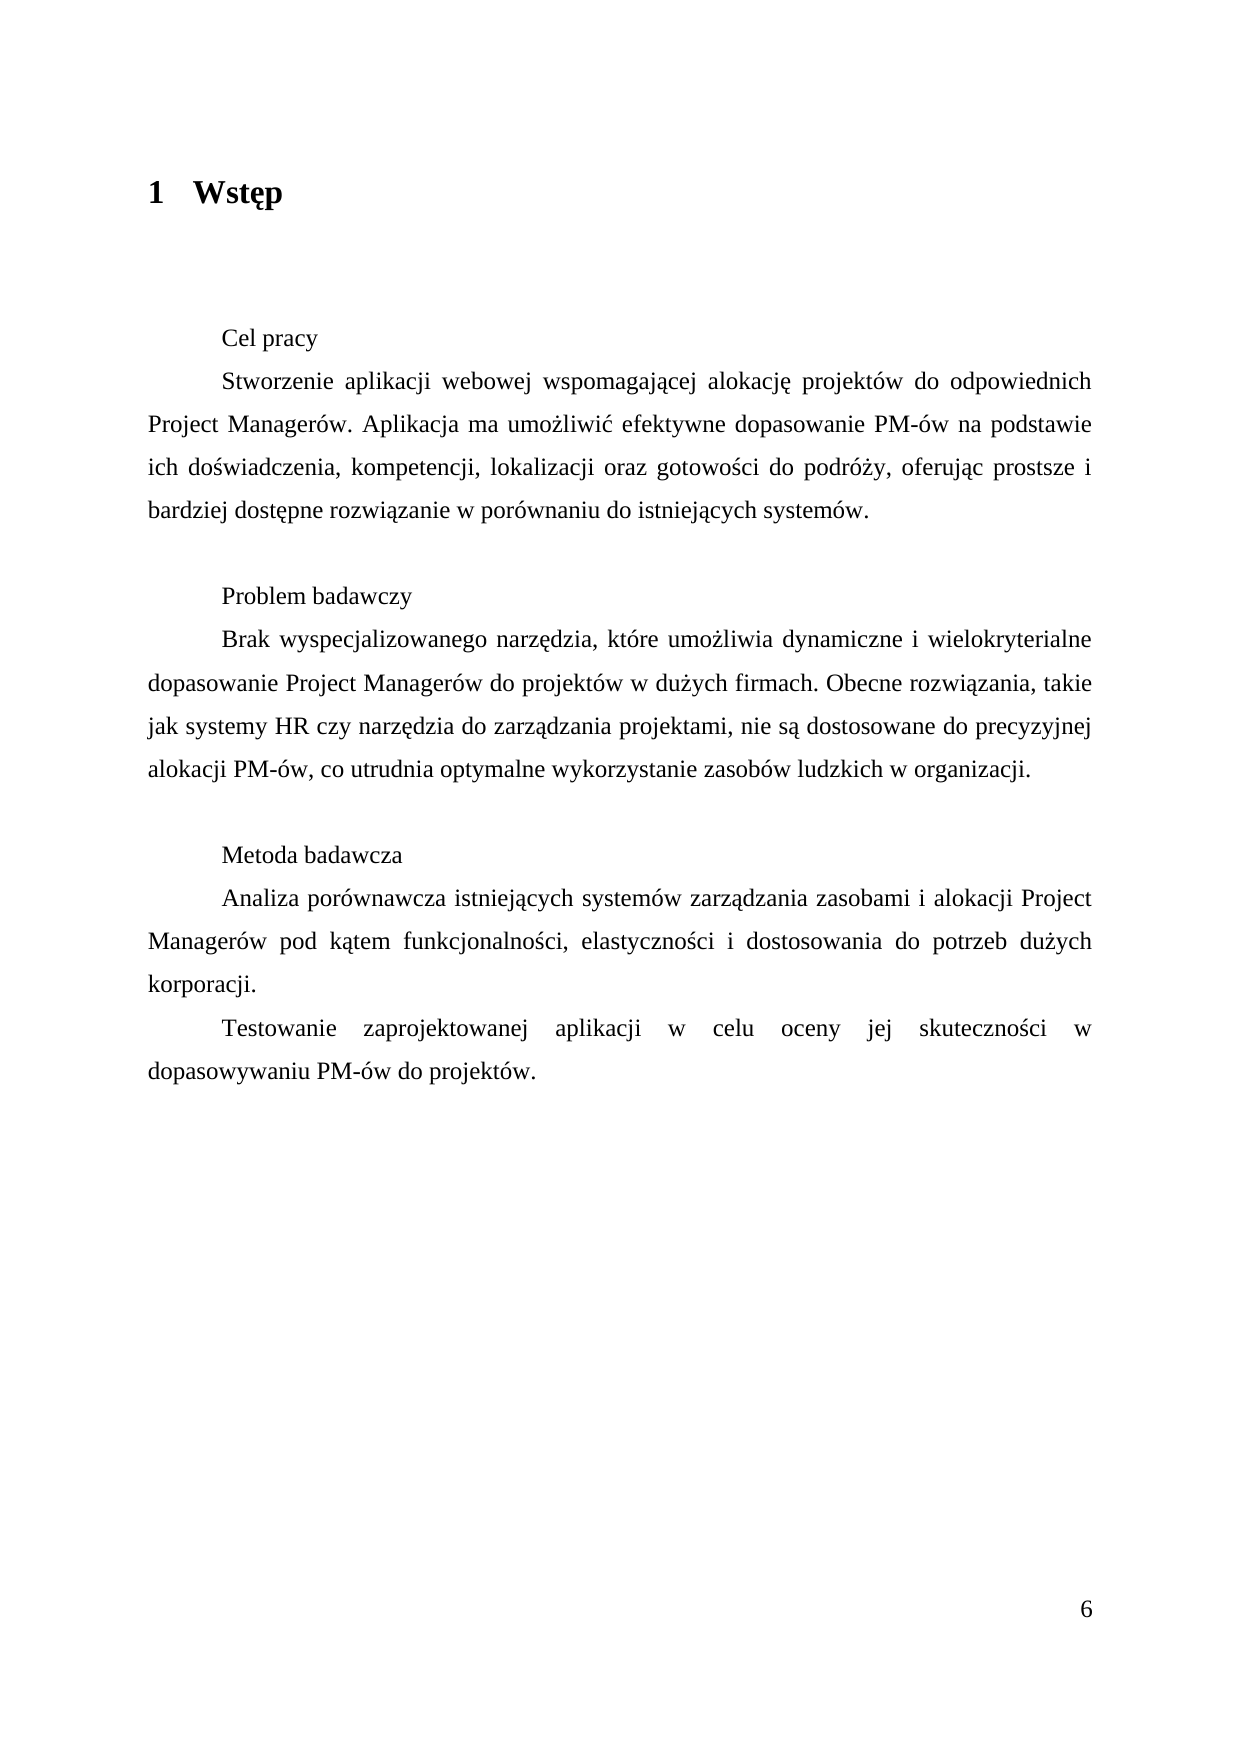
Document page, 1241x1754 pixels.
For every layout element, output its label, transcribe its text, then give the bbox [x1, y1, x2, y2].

text Cel pracy [148, 323, 1093, 351]
text Analiza porównawcza istniejących systemów zarządzania zasobami i alokacji Project Managerów pod kątem funkcjonalności, elastyczności i dostosowania do potrzeb dużych korporacji. [148, 883, 1093, 998]
subtitle Wstęp [148, 173, 1093, 211]
text Stworzenie aplikacji webowej wspomagającej alokację projektów do odpowiednich Project Managerów. Aplikacja ma umożliwić efektywne dopasowanie PM-ów na podstawie ich doświadczenia, kompetencji, lokalizacji oraz gotowości do podróży, oferując prostsze i bardziej dostępne rozwiązanie w porównaniu do istniejących systemów. [148, 366, 1093, 524]
text Problem badawczy [148, 581, 1093, 610]
text Brak wyspecjalizowanego narzędzia, które umożliwia dynamiczne i wielokryterialne dopasowanie Project Managerów do projektów w dużych firmach. Obecne rozwiązania, takie jak systemy HR czy narzędzia do zarządzania projektami, nie są dostosowane do precyzyjnej alokacji PM-ów, co utrudnia optymalne wykorzystanie zasobów ludzkich w organizacji. [148, 624, 1093, 783]
text Testowanie zaprojektowanej aplikacji w celu oceny jej skuteczności w dopasowywaniu PM-ów do projektów. [148, 1013, 1093, 1084]
text Metoda badawcza [148, 840, 1093, 869]
